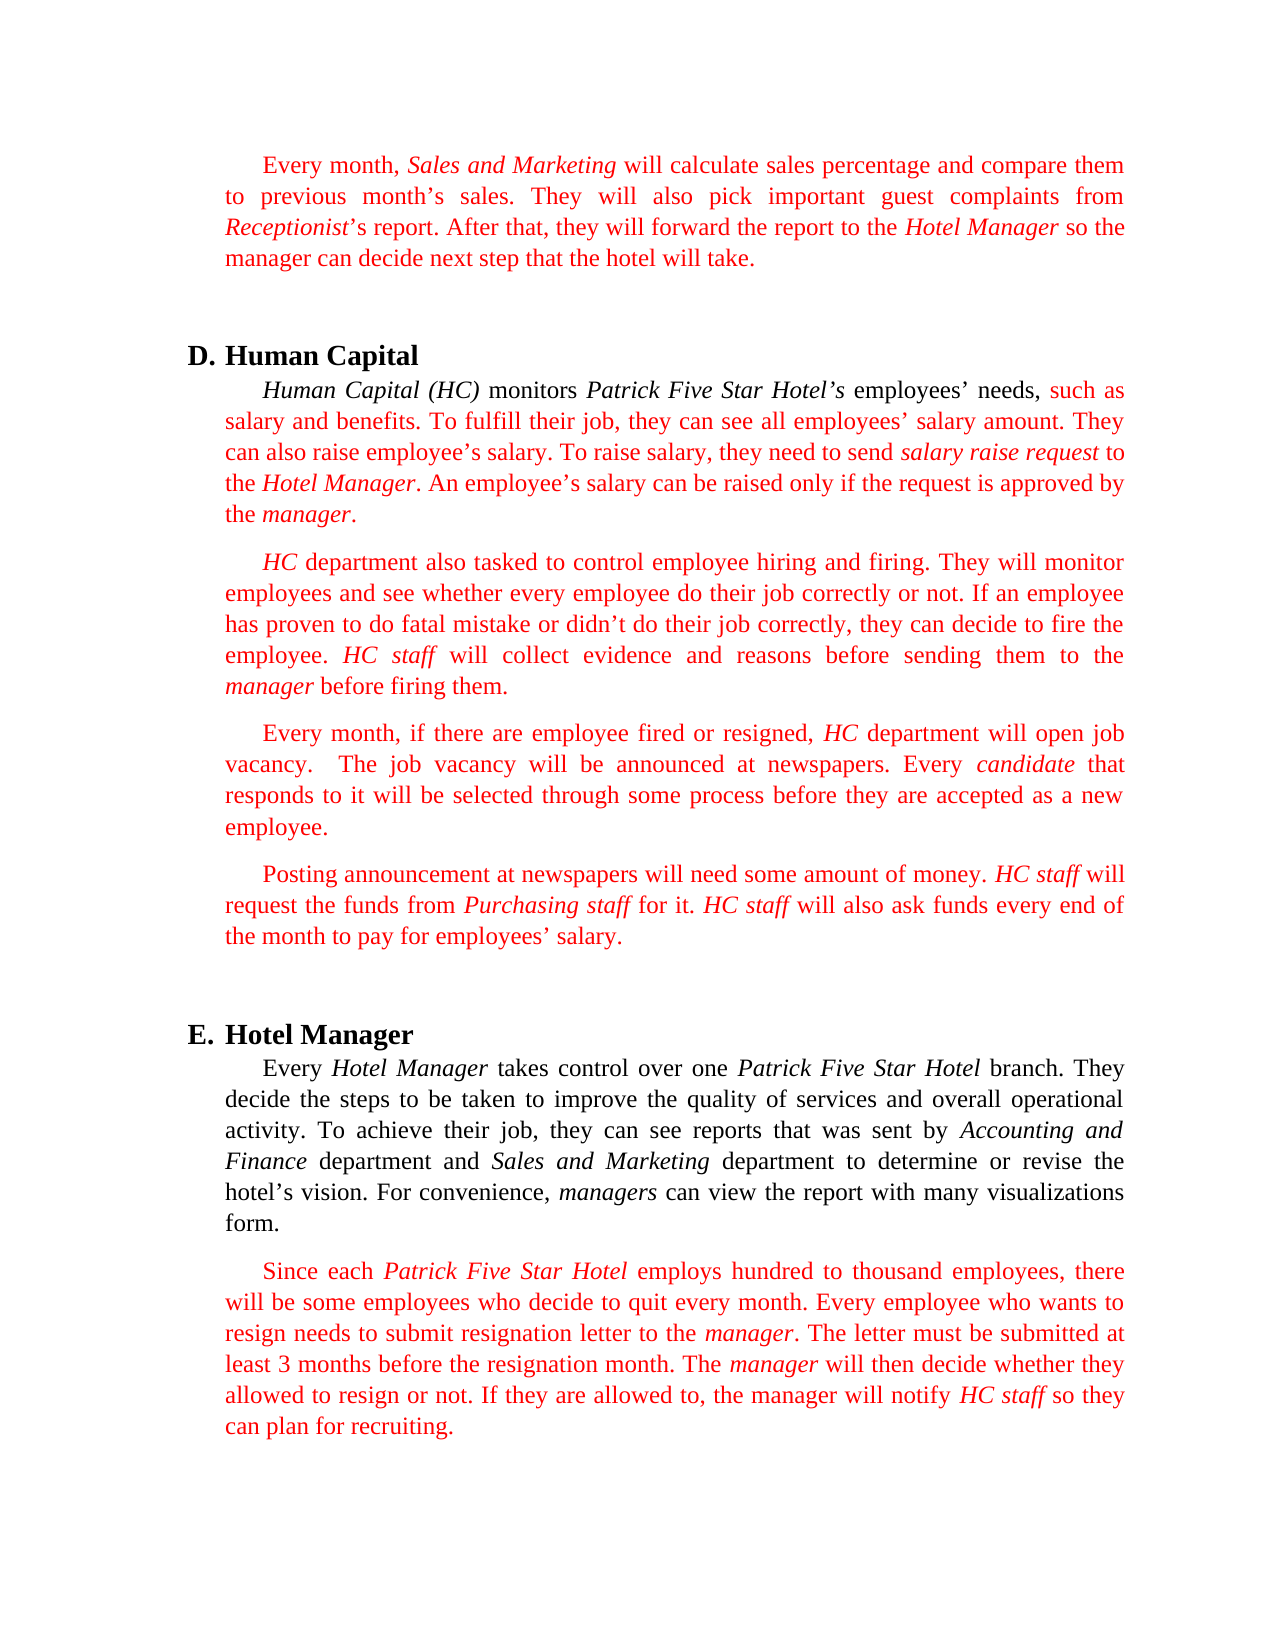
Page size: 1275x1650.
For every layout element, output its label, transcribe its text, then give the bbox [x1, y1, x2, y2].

subtitle Hotel Manager [187, 1017, 1125, 1050]
text HC department also tasked to control employee hiring and firing. They will monitor employees and see whether every employee do their job correctly or not. If an employee has proven to do fatal mistake or didn’t do their job correctly, they can decide to fire the employee. HC staff will collect evidence and reasons before sending them to the manager before firing them. [225, 547, 1125, 699]
text Since each Patrick Five Star Hotel employs hundred to thousand employees, there will be some employees who decide to quit every month. Every employee who wants to resign needs to submit resignation letter to the manager. The letter must be submitted at least 3 months before the resignation month. The manager will then decide whether they allowed to resign or not. If they are allowed to, the manager will notify HC staff so they can plan for recruiting. [225, 1256, 1125, 1440]
text Every Hotel Manager takes control over one Patrick Five Star Hotel branch. They decide the steps to be taken to improve the quality of services and overall operational activity. To achieve their job, they can see reports that was sent by Accounting and Finance department and Sales and Marketing department to determine or revise the hotel’s vision. For convenience, managers can view the report with many visualizations form. [225, 1053, 1125, 1237]
text Posting announcement at newspapers will need some amount of money. HC staff will request the funds from Purchasing staff for it. HC staff will also ask funds every end of the month to pay for employees’ salary. [225, 859, 1125, 950]
text Every month, if there are employee fired or resigned, HC department will open job vacancy. The job vacancy will be announced at newspapers. Every candidate that responds to it will be selected through some process before they are accepted as a new employee. [225, 718, 1125, 840]
text Every month, Sales and Marketing will calculate sales percentage and compare them to previous month’s sales. They will also pick important guest complaints from Receptionist’s report. After that, they will forward the report to the Hotel Manager so the manager can decide next step that the hotel will take. [225, 150, 1125, 272]
text Human Capital (HC) monitors Patrick Five Star Hotel’s employees’ needs, such as salary and benefits. To fulfill their job, they can see all employees’ salary amount. They can also raise employee’s salary. To raise salary, they need to send salary raise request to the Hotel Manager. An employee’s salary can be raised only if the request is approved by the manager. [225, 375, 1125, 528]
subtitle Human Capital [187, 338, 1125, 372]
